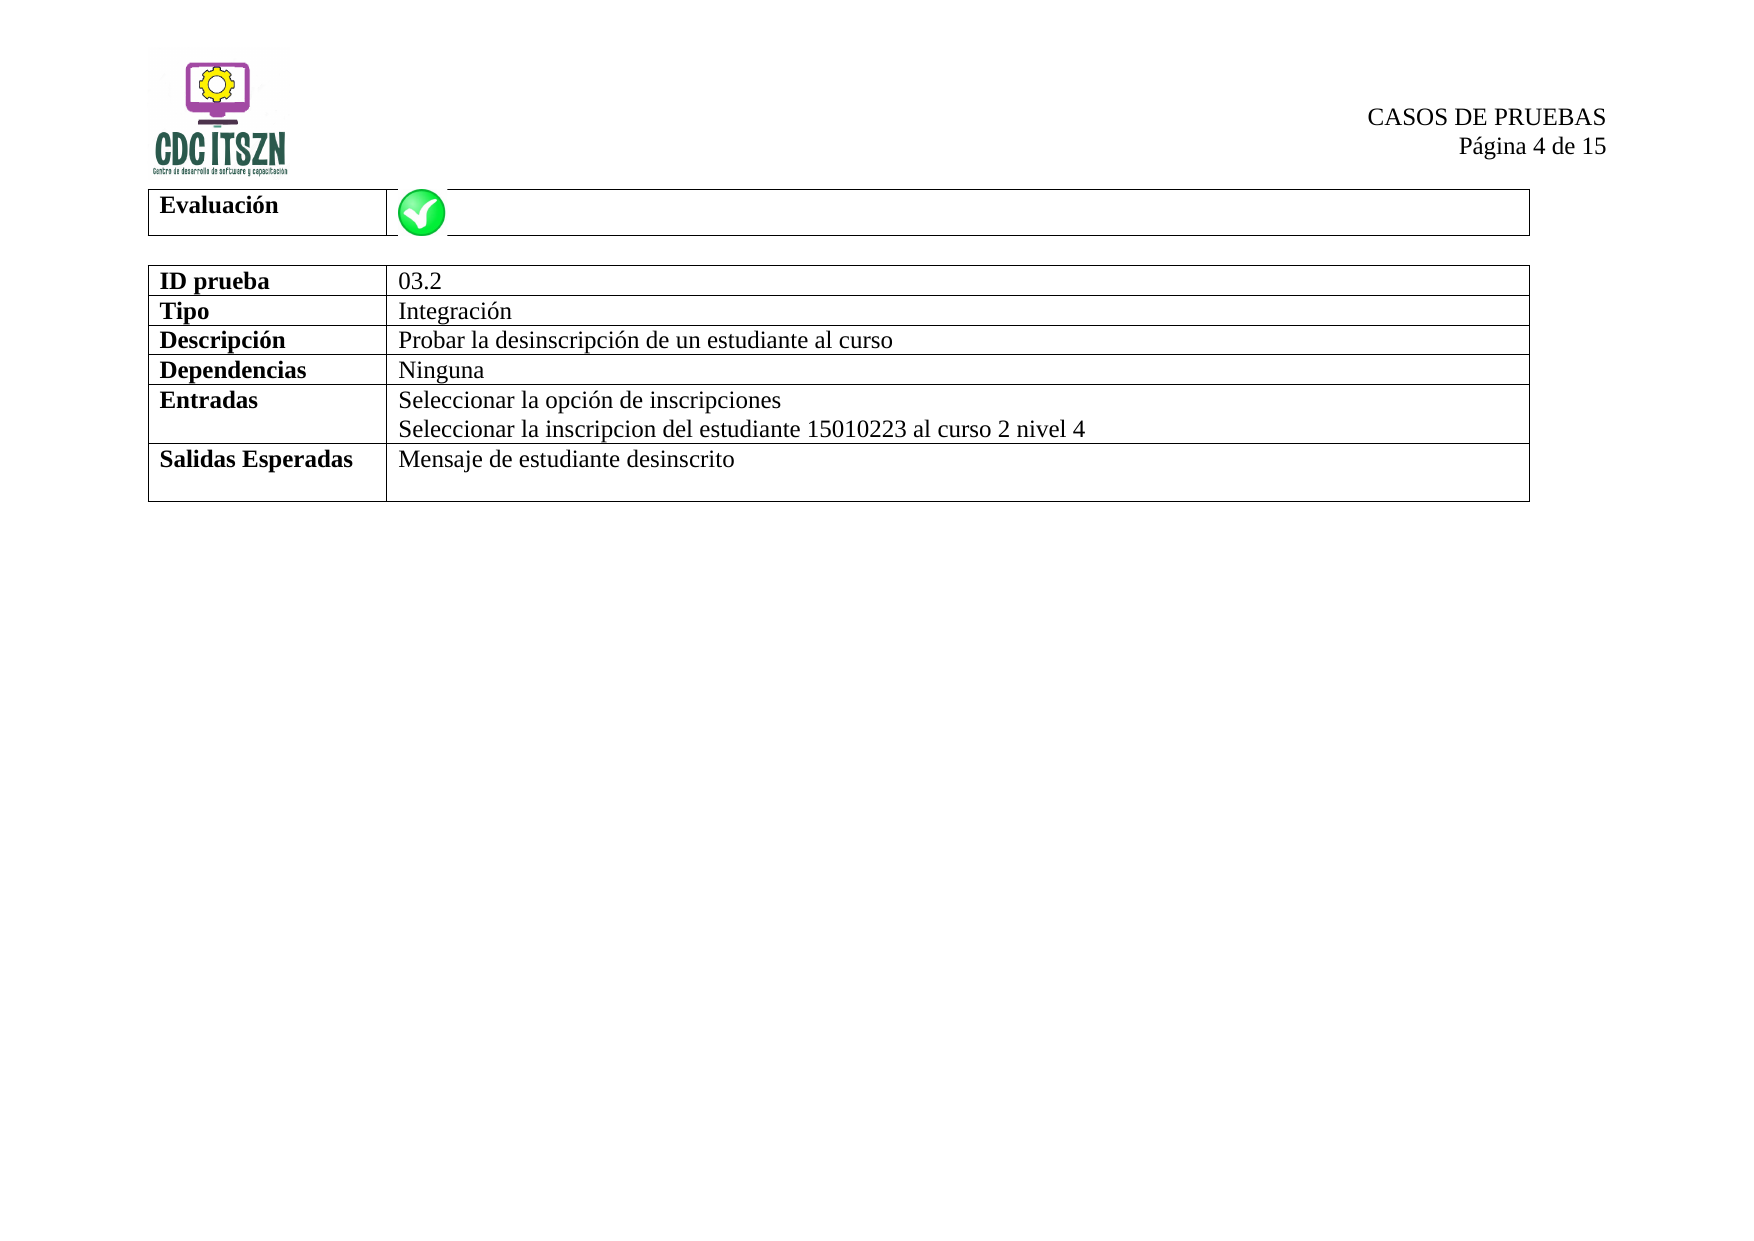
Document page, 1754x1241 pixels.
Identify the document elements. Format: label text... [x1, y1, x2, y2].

table_cell [448, 190, 1529, 235]
table_cell Descripción [149, 326, 386, 354]
table_header 03.2 [387, 266, 1529, 295]
table_cell Salidas Esperadas [149, 444, 386, 501]
table_cell Probar la desinscripción de un estudiante al curso [387, 326, 1529, 354]
table_cell Dependencias [149, 355, 386, 384]
table_cell Ninguna [387, 355, 1529, 384]
table_cell [387, 190, 398, 235]
table_cell Evaluación [149, 190, 386, 235]
table_cell Tipo [149, 296, 386, 324]
picture [398, 189, 448, 236]
table_cell Entradas [149, 385, 386, 443]
table_header ID prueba [149, 266, 386, 295]
table_cell Integración [387, 296, 1529, 324]
table_cell Mensaje de estudiante desinscrito [387, 444, 1529, 501]
picture [147, 47, 290, 180]
table_cell Seleccionar la opción de inscripciones Seleccionar la inscripcion del estudiante 15010223 al curso 2 nivel 4 [387, 385, 1529, 443]
